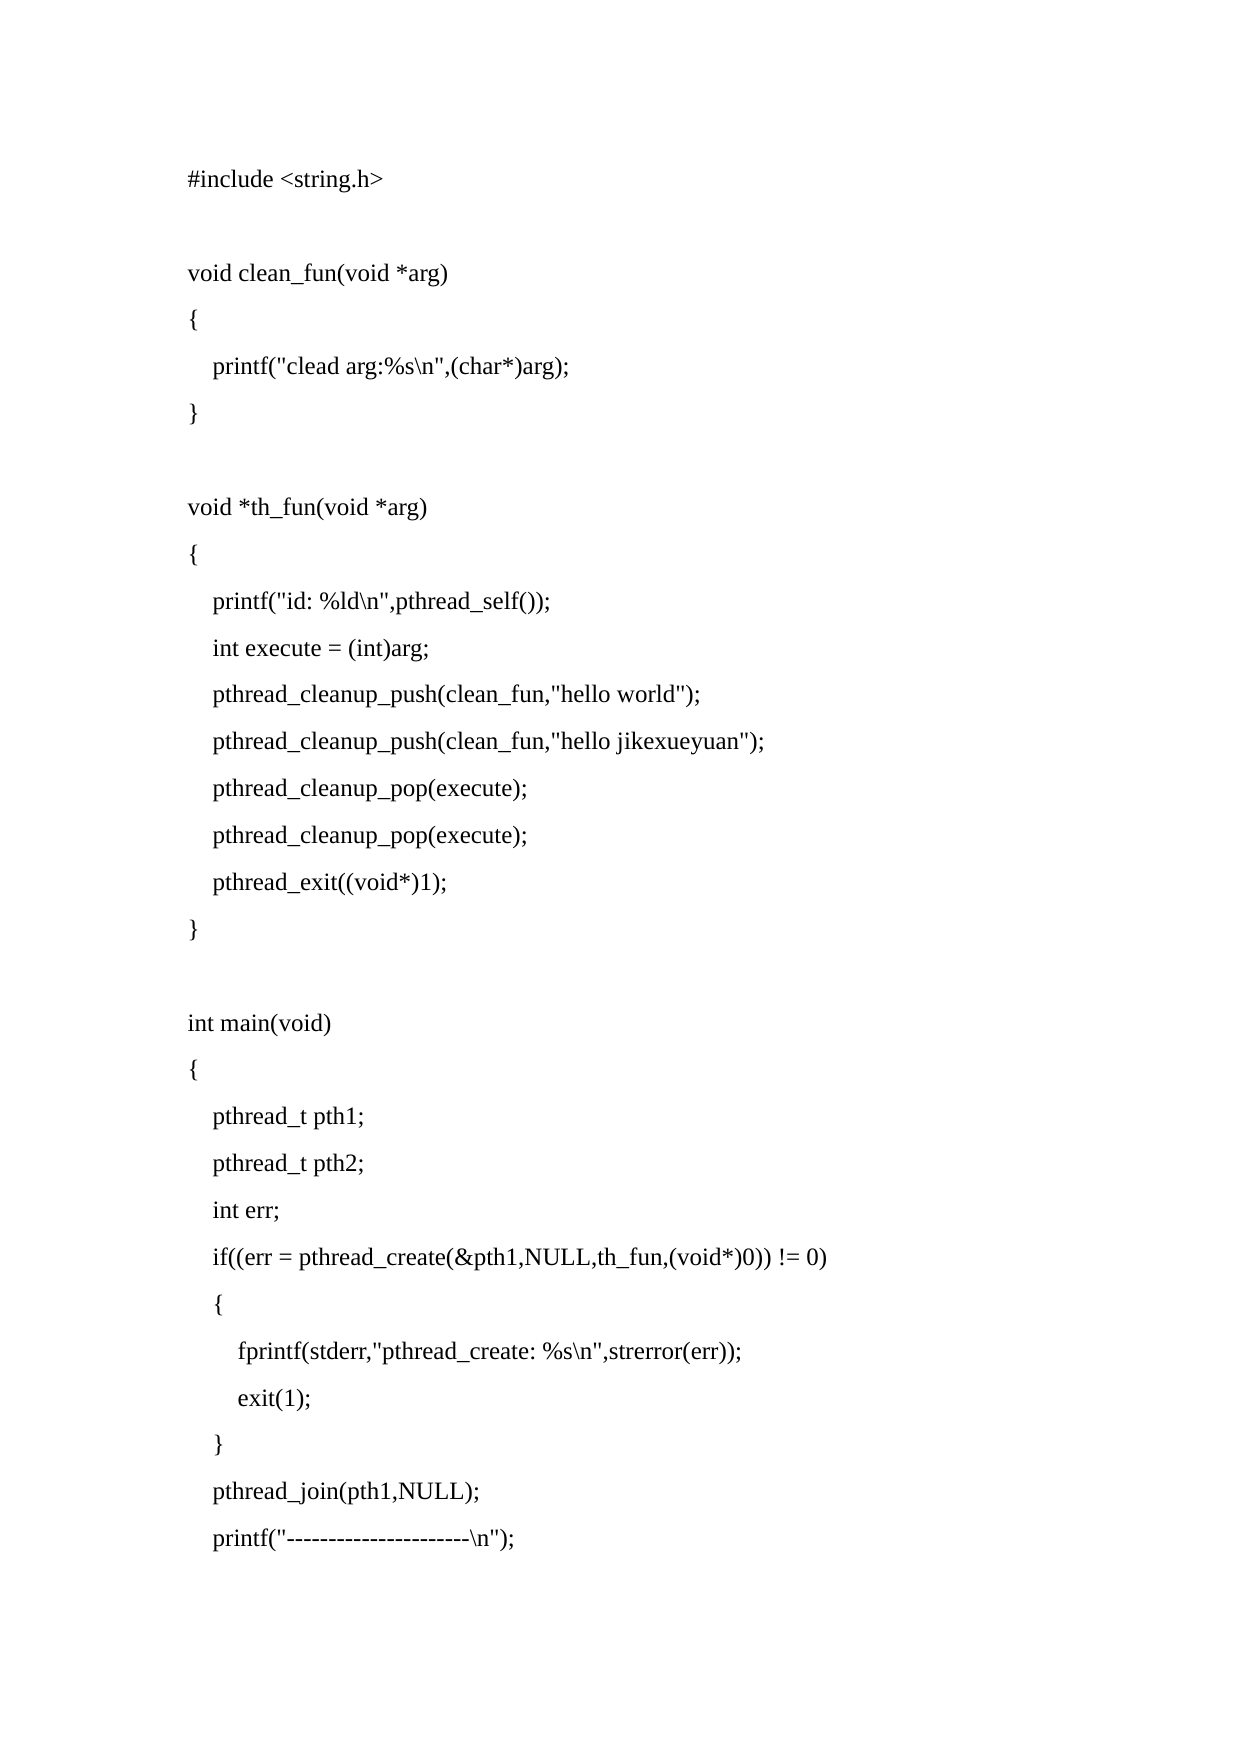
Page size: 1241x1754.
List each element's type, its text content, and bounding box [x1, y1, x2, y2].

text int main(void) [187, 1006, 1053, 1038]
text pthread_cleanup_pop(execute); [187, 818, 1053, 851]
text printf("----------------------\n"); [187, 1521, 1053, 1554]
text printf("id: %ld\n",pthread_self()); [187, 584, 1053, 616]
text pthread_join(pth1,NULL); [187, 1474, 1053, 1507]
text } [187, 1428, 1053, 1460]
text pthread_exit((void*)1); [187, 865, 1053, 898]
text } [187, 396, 1053, 429]
text #include <string.h> [187, 162, 1053, 194]
text pthread_cleanup_pop(execute); [187, 771, 1053, 804]
text fprintf(stderr,"pthread_create: %s\n",strerror(err)); [187, 1334, 1053, 1366]
text { [187, 1053, 1053, 1085]
text pthread_t pth1; [187, 1099, 1053, 1132]
text exit(1); [187, 1381, 1053, 1413]
text int execute = (int)arg; [187, 631, 1053, 663]
text pthread_t pth2; [187, 1146, 1053, 1179]
text pthread_cleanup_push(clean_fun,"hello world"); [187, 678, 1053, 710]
text { [187, 303, 1053, 335]
text printf("clead arg:%s\n",(char*)arg); [187, 349, 1053, 382]
text void *th_fun(void *arg) [187, 490, 1053, 523]
text void clean_fun(void *arg) [187, 256, 1053, 288]
text { [187, 1287, 1053, 1319]
text if((err = pthread_create(&pth1,NULL,th_fun,(void*)0)) != 0) [187, 1240, 1053, 1273]
text { [187, 537, 1053, 569]
text pthread_cleanup_push(clean_fun,"hello jikexueyuan"); [187, 724, 1053, 757]
text } [187, 912, 1053, 944]
text int err; [187, 1193, 1053, 1226]
